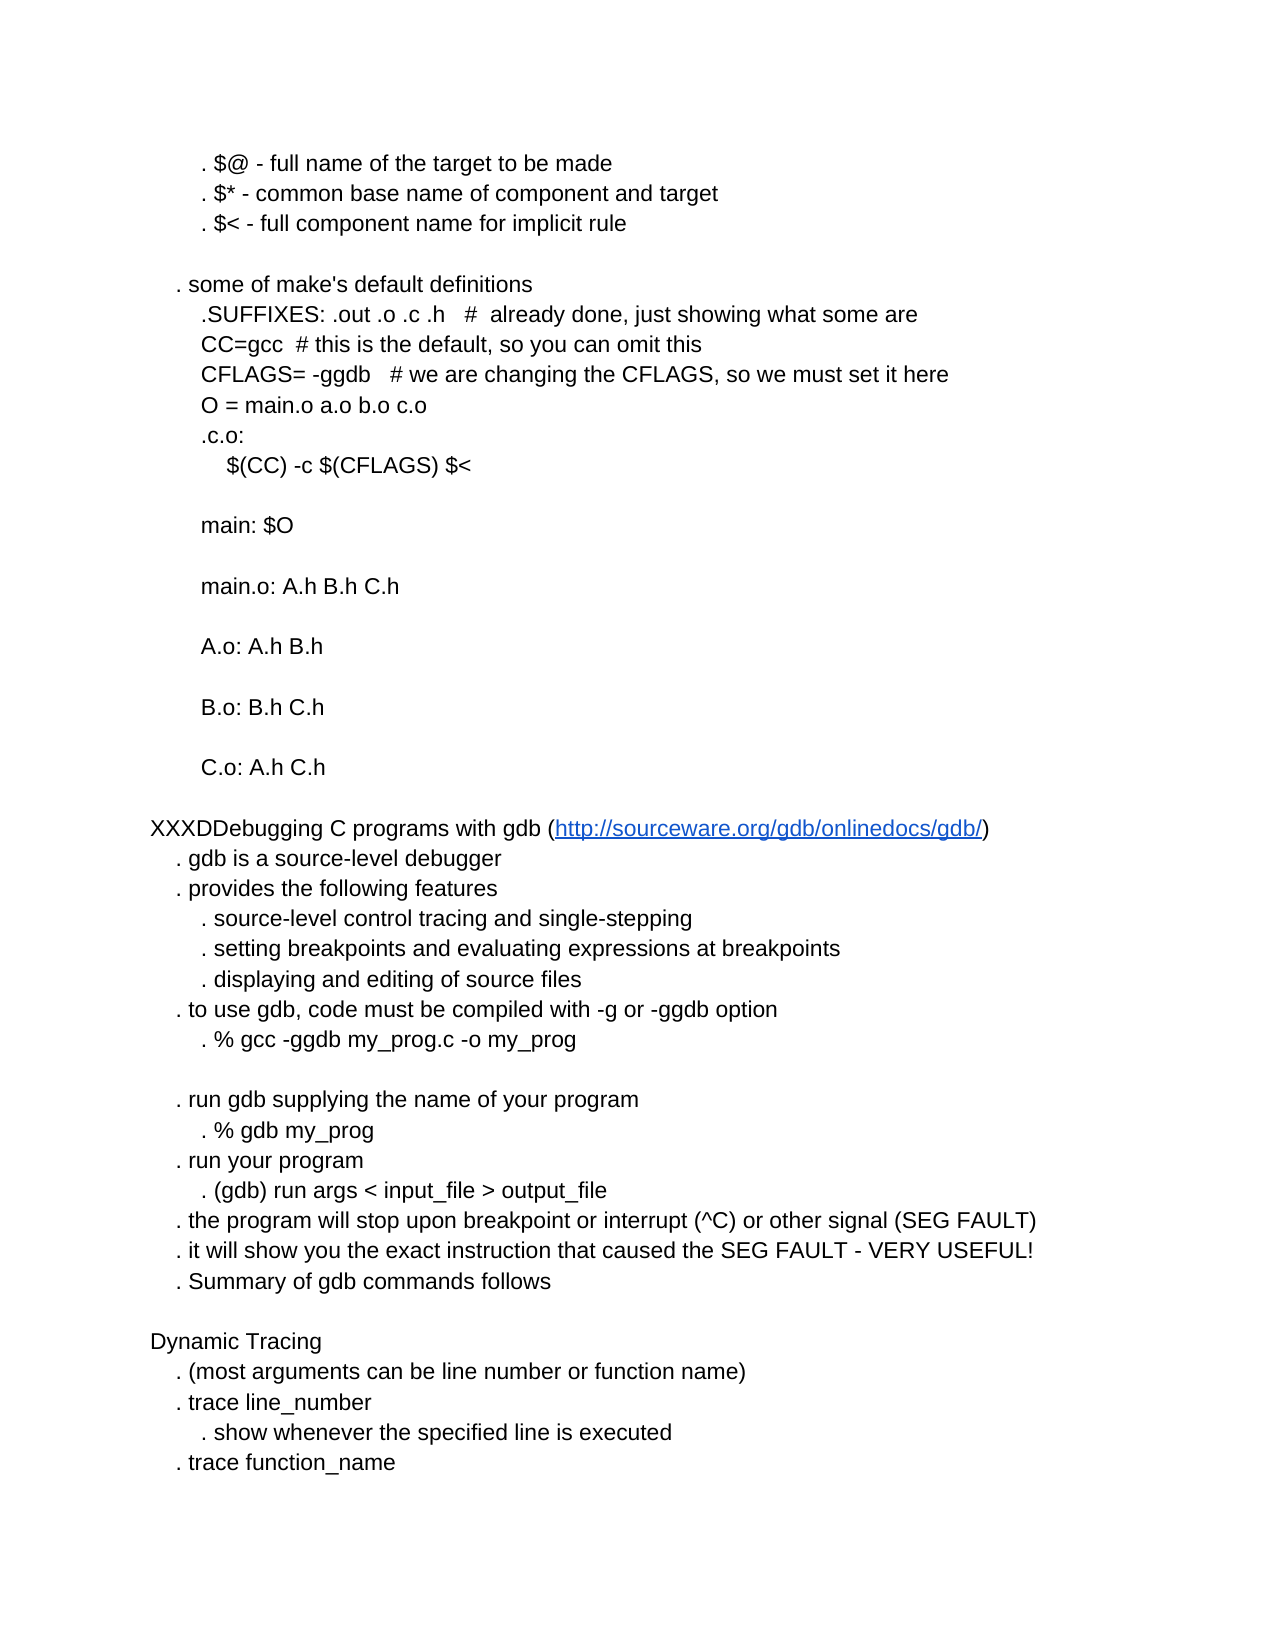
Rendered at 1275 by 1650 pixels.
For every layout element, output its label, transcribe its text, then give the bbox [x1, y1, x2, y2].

text CC=gcc # this is the default, so you can omit this [150, 331, 1125, 358]
text XXXDDebugging C programs with gdb (http://sourceware.org/gdb/onlinedocs/gdb/) [150, 814, 1125, 841]
text . % gdb my_prog [150, 1117, 1125, 1143]
text C.o: A.h C.h [150, 754, 1125, 781]
text .SUFFIXES: .out .o .c .h # already done, just showing what some are [150, 301, 1125, 327]
text $(CC) -c $(CFLAGS) $< [150, 452, 1125, 478]
text . the program will stop upon breakpoint or interrupt (^C) or other signal (SEG FAULT) [150, 1207, 1125, 1234]
text Dynamic Tracing [150, 1328, 1125, 1354]
text . some of make's default definitions [150, 271, 1125, 297]
text main.o: A.h B.h C.h [150, 573, 1125, 599]
text A.o: A.h B.h [150, 633, 1125, 660]
text . $* - common base name of component and target [150, 180, 1125, 207]
text . to use gdb, code must be compiled with -g or -ggdb option [150, 996, 1125, 1022]
text . provides the following features [150, 875, 1125, 901]
text . % gcc -ggdb my_prog.c -o my_prog [150, 1026, 1125, 1052]
text . Summary of gdb commands follows [150, 1268, 1125, 1294]
text . $< - full component name for implicit rule [150, 210, 1125, 237]
text . source-level control tracing and single-stepping [150, 905, 1125, 932]
text . $@ - full name of the target to be made [150, 150, 1125, 176]
text . (most arguments can be line number or function name) [150, 1358, 1125, 1385]
text . trace function_name [150, 1449, 1125, 1475]
text . it will show you the exact instruction that caused the SEG FAULT - VERY USEFUL! [150, 1237, 1125, 1264]
text . setting breakpoints and evaluating expressions at breakpoints [150, 935, 1125, 962]
text B.o: B.h C.h [150, 694, 1125, 720]
text main: $O [150, 512, 1125, 539]
text . show whenever the specified line is executed [150, 1419, 1125, 1445]
text CFLAGS= -ggdb # we are changing the CFLAGS, so we must set it here [150, 361, 1125, 388]
text . (gdb) run args < input_file > output_file [150, 1177, 1125, 1203]
text . gdb is a source-level debugger [150, 845, 1125, 871]
text . run your program [150, 1147, 1125, 1173]
text .c.o: [150, 422, 1125, 448]
text . trace line_number [150, 1388, 1125, 1415]
text . displaying and editing of source files [150, 966, 1125, 992]
text . run gdb supplying the name of your program [150, 1086, 1125, 1113]
text O = main.o a.o b.o c.o [150, 392, 1125, 418]
